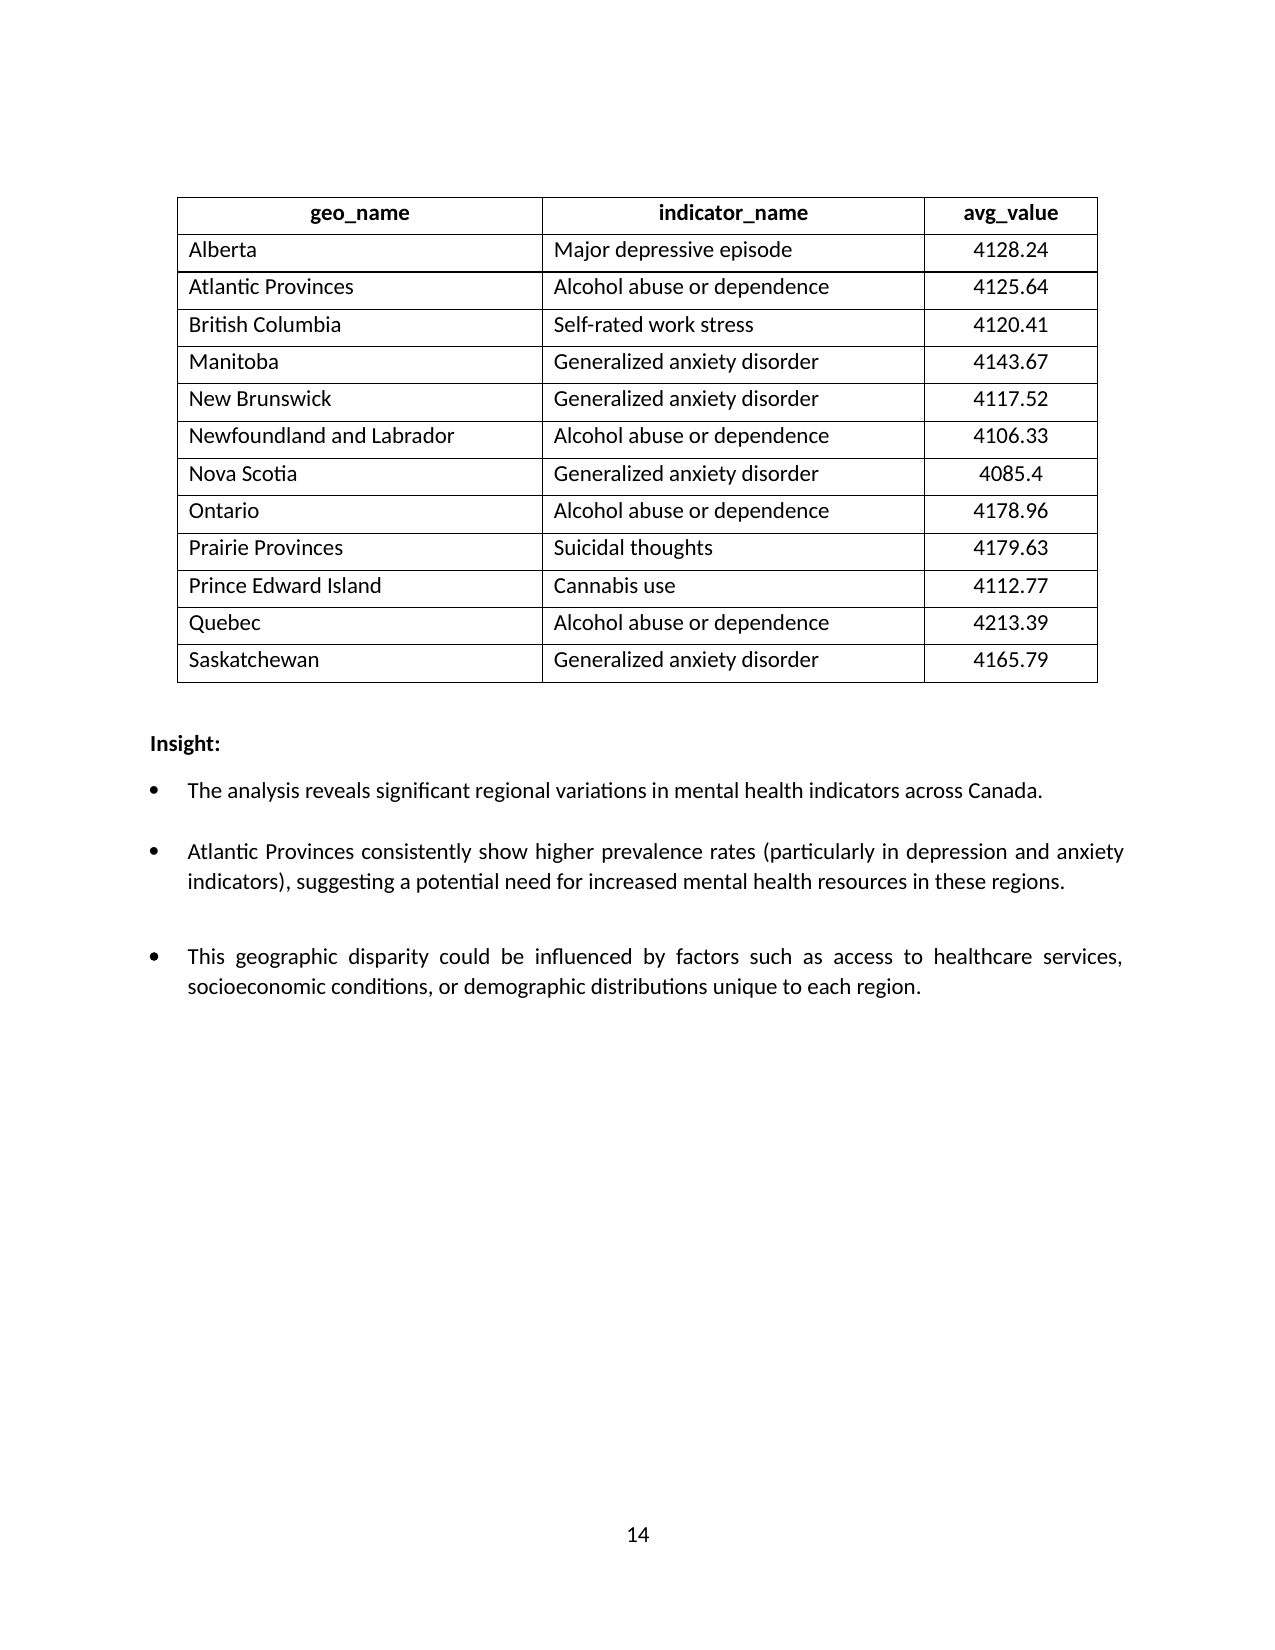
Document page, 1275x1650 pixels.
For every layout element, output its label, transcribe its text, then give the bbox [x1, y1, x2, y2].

table_cell 4165.79 [925, 645, 1097, 682]
table_cell Nova Scotia [178, 459, 542, 495]
list The analysis reveals significant regional variations in mental health indicators across Canada. [150, 777, 1125, 805]
table_cell 4106.33 [925, 422, 1097, 458]
table_cell Generalized anxiety disorder [543, 384, 924, 421]
table_cell Generalized anxiety disorder [543, 459, 924, 495]
table_cell 4128.24 [925, 235, 1097, 271]
table_cell 4143.67 [925, 347, 1097, 383]
table_cell Cannabis use [543, 571, 924, 607]
table_cell Prairie Provinces [178, 534, 542, 570]
table_cell 4112.77 [925, 571, 1097, 607]
table_cell Prince Edward Island [178, 571, 542, 607]
table_cell 4085.4 [925, 459, 1097, 495]
table_cell 4117.52 [925, 384, 1097, 421]
text Insight: [150, 729, 1125, 758]
table_cell Alcohol abuse or dependence [543, 422, 924, 458]
table_header indicator_name [543, 198, 924, 234]
table_cell Newfoundland and Labrador [178, 422, 542, 458]
table_cell New Brunswick [178, 384, 542, 421]
table_cell Generalized anxiety disorder [543, 347, 924, 383]
table_cell British Columbia [178, 310, 542, 346]
table_cell Self-rated work stress [543, 310, 924, 346]
table_cell Suicidal thoughts [543, 534, 924, 570]
list This geographic disparity could be influenced by factors such as access to healthcare services, socioeconomic conditions, or demographic distributions unique to each region. [150, 942, 1125, 1000]
table_cell Generalized anxiety disorder [543, 645, 924, 682]
table_cell Atlantic Provinces [178, 273, 542, 309]
table_cell Alcohol abuse or dependence [543, 608, 924, 644]
table_cell Quebec [178, 608, 542, 644]
table_cell Ontario [178, 496, 542, 532]
table_header avg_value [925, 198, 1097, 234]
table_cell Alcohol abuse or dependence [543, 273, 924, 309]
table_cell 4178.96 [925, 496, 1097, 532]
table_header geo_name [178, 198, 542, 234]
table_cell 4213.39 [925, 608, 1097, 644]
table_cell 4120.41 [925, 310, 1097, 346]
table_cell 4179.63 [925, 534, 1097, 570]
table_cell Alberta [178, 235, 542, 271]
table_cell Major depressive episode [543, 235, 924, 271]
table_cell 4125.64 [925, 273, 1097, 309]
table_cell Manitoba [178, 347, 542, 383]
table_cell Alcohol abuse or dependence [543, 496, 924, 532]
list Atlantic Provinces consistently show higher prevalence rates (particularly in depression and anxiety indicators), suggesting a potential need for increased mental health resources in these regions. [150, 837, 1125, 895]
table_cell Saskatchewan [178, 645, 542, 682]
